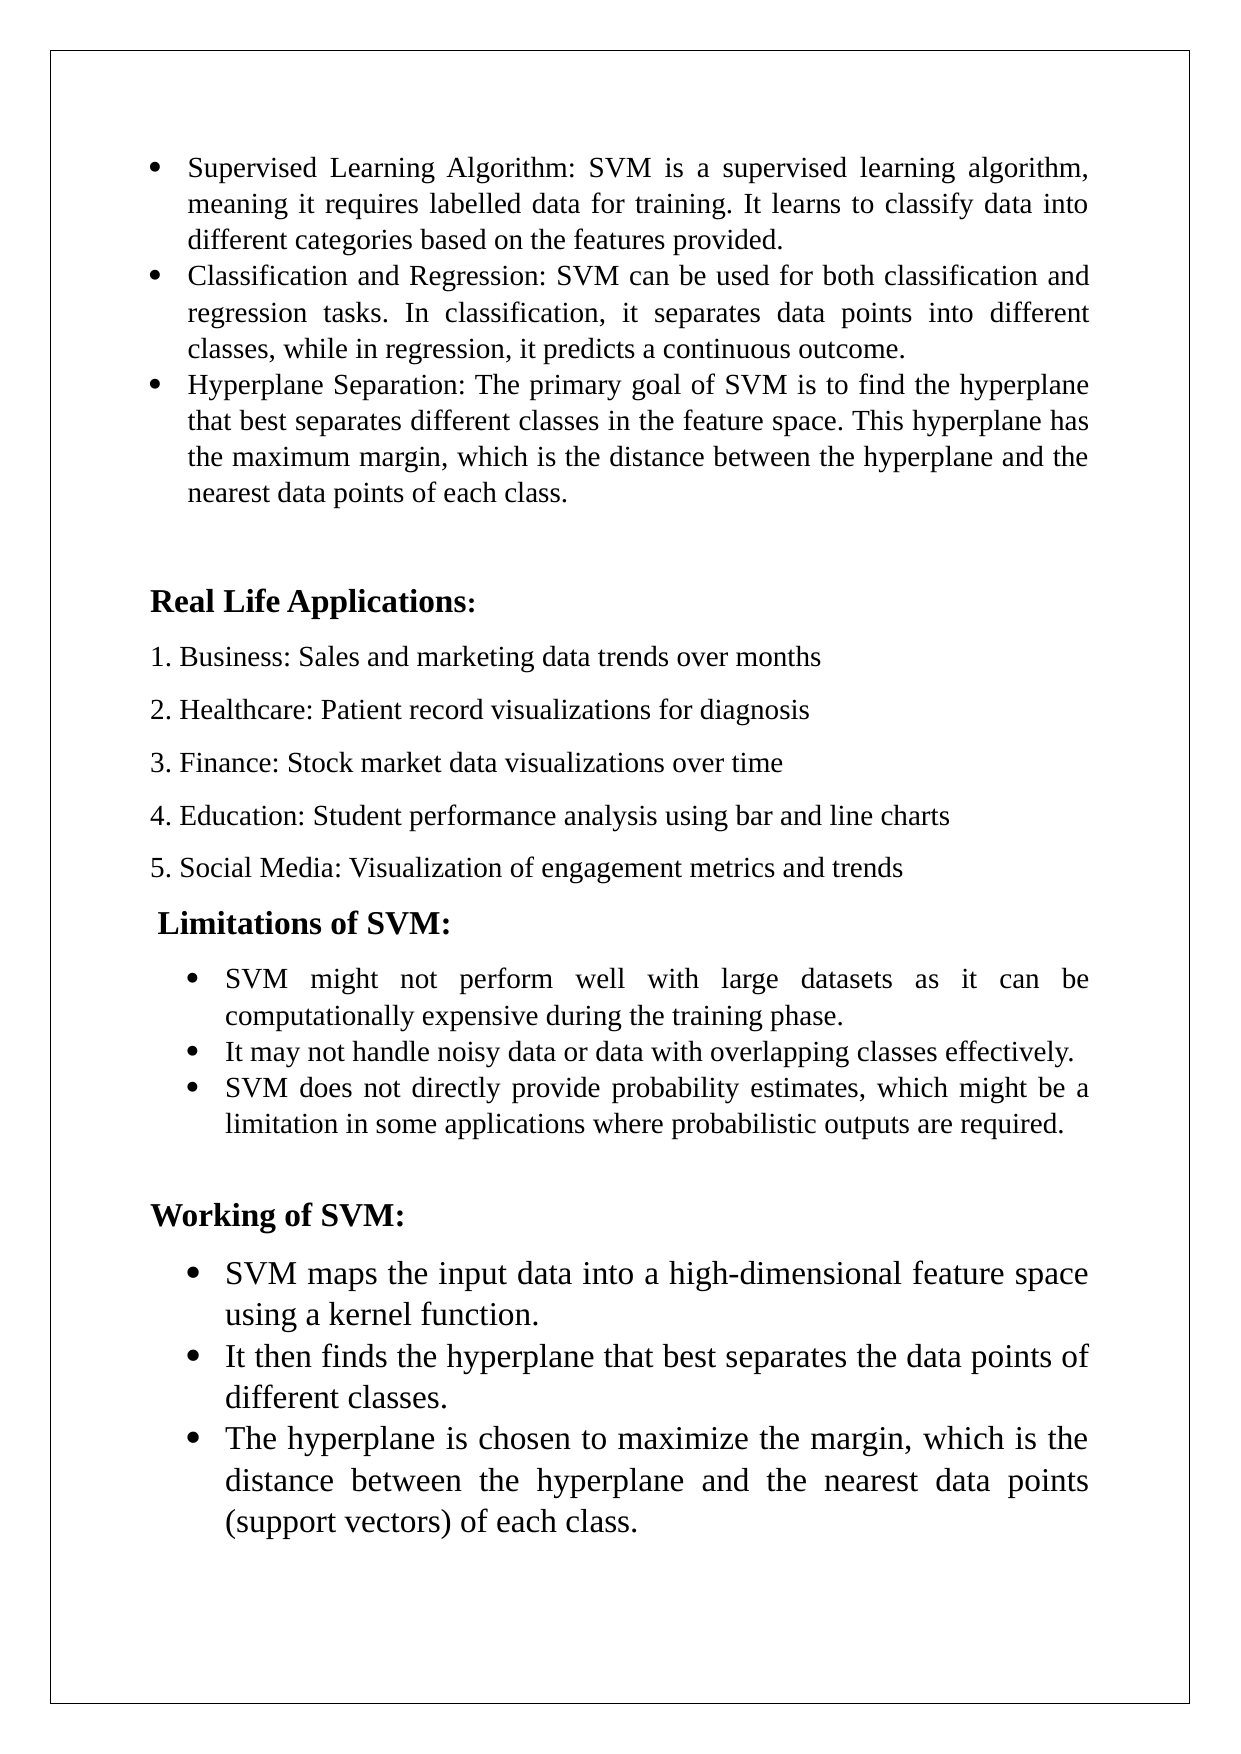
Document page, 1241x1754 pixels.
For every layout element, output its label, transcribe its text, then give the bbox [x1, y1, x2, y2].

list It then finds the hyperplane that best separates the data points of different classes. [187, 1336, 1090, 1416]
text 3. Finance: Stock market data visualizations over time [150, 745, 1090, 778]
text 4. Education: Student performance analysis using bar and line charts [150, 798, 1090, 831]
list SVM might not perform well with large datasets as it can be computationally expensive during the training phase. [187, 961, 1090, 1031]
list SVM does not directly provide probability estimates, which might be a limitation in some applications where probabilistic outputs are required. [187, 1070, 1090, 1140]
list Supervised Learning Algorithm: SVM is a supervised learning algorithm, meaning it requires labelled data for training. It learns to classify data into different categories based on the features provided. [150, 150, 1090, 256]
list Hyperplane Separation: The primary goal of SVM is to find the hyperplane that best separates different classes in the feature space. This hyperplane has the maximum margin, which is the distance between the hyperplane and the nearest data points of each class. [150, 367, 1090, 509]
text Working of SVM: [150, 1195, 1090, 1233]
text 5. Social Media: Visualization of engagement metrics and trends [150, 851, 1090, 884]
list It may not handle noisy data or data with overlapping classes effectively. [187, 1034, 1090, 1067]
list SVM maps the input data into a high-dimensional feature space using a kernel function. [187, 1253, 1090, 1333]
text Real Life Applications: [150, 581, 1090, 619]
list The hyperplane is chosen to maximize the margin, which is the distance between the hyperplane and the nearest data points (support vectors) of each class. [187, 1419, 1090, 1540]
list Classification and Regression: SVM can be used for both classification and regression tasks. In classification, it separates data points into different classes, while in regression, it predicts a continuous outcome. [150, 258, 1090, 364]
text 2. Healthcare: Patient record visualizations for diagnosis [150, 692, 1090, 726]
text Limitations of SVM: [150, 903, 1090, 942]
text 1. Business: Sales and marketing data trends over months [150, 639, 1090, 673]
